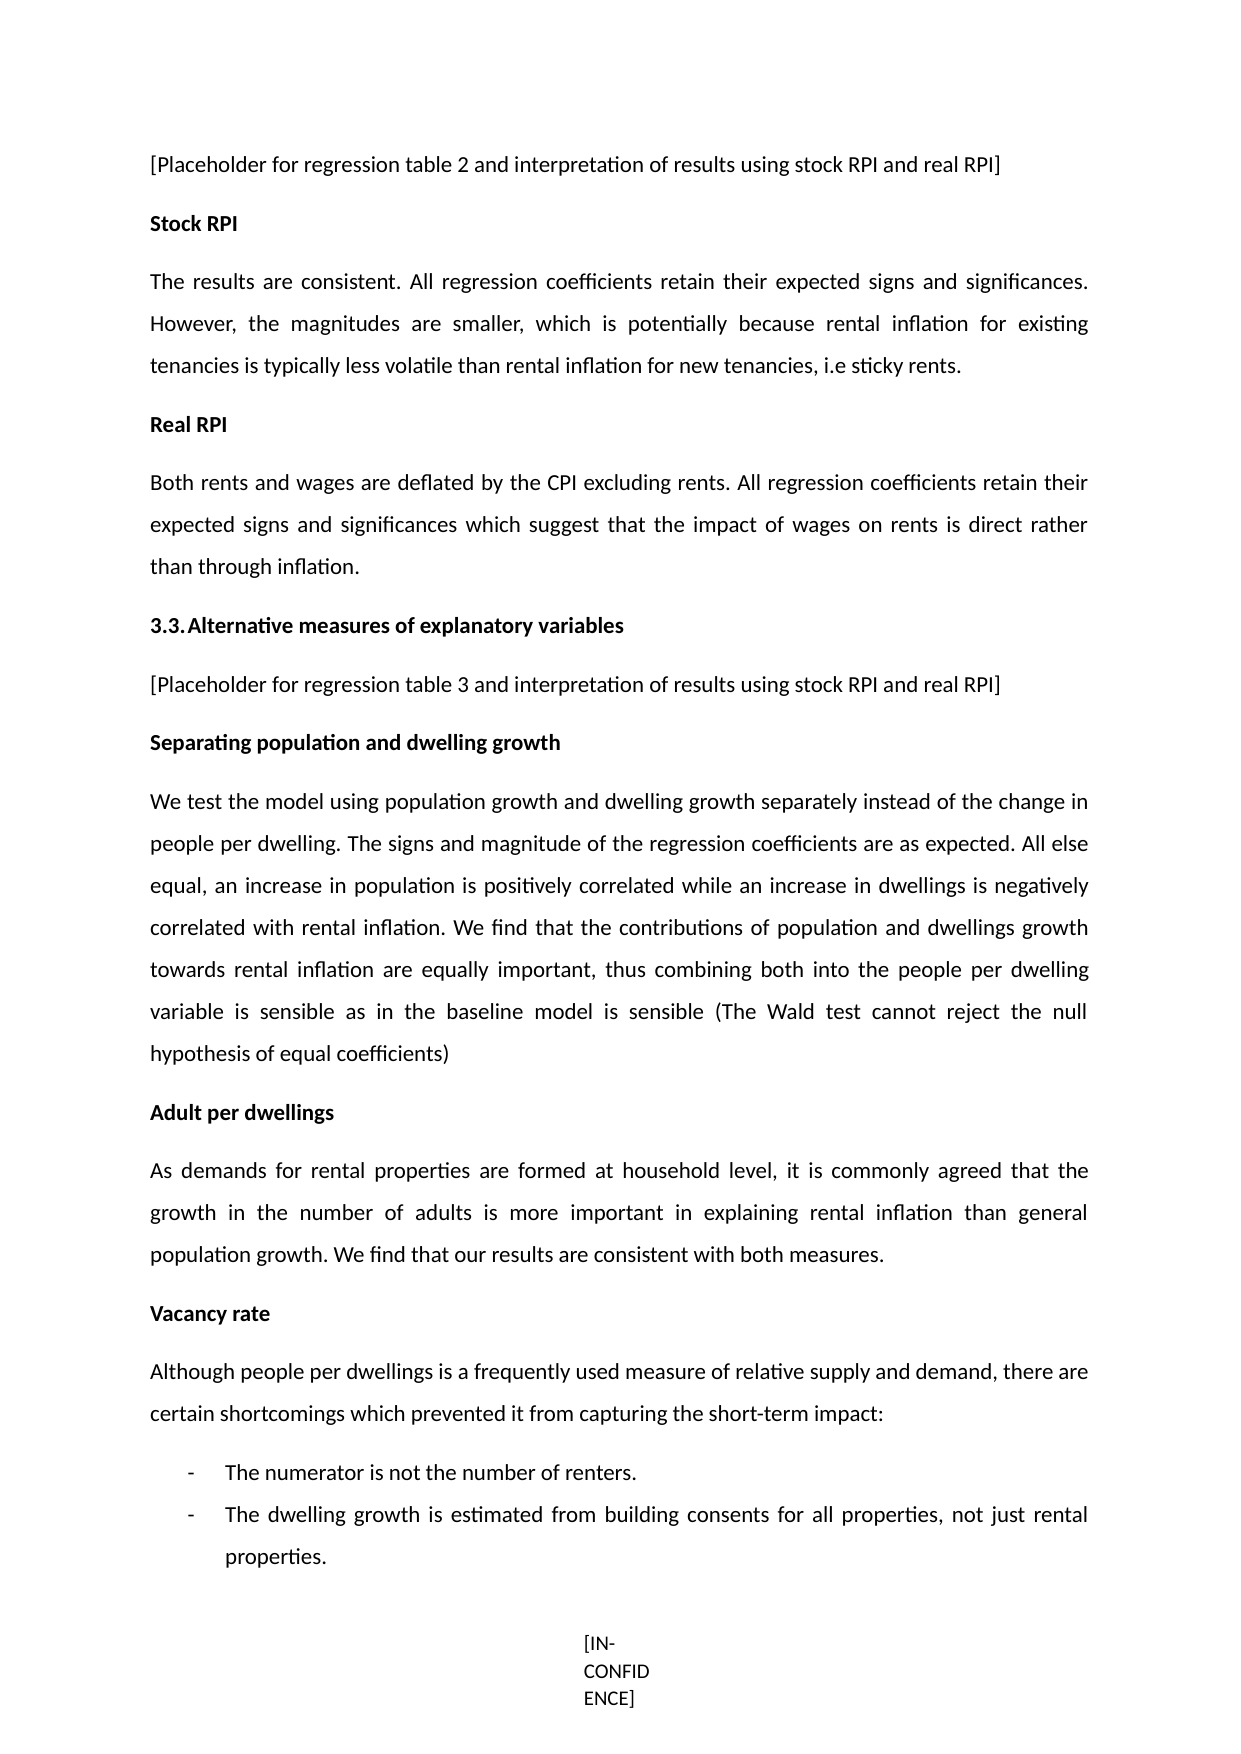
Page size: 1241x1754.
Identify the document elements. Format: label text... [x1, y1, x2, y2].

list The numerator is not the number of renters. [187, 1458, 1090, 1486]
text As demands for rental properties are formed at household level, it is commonly agreed that the growth in the number of adults is more important in explaining rental inflation than general population growth. We find that our results are consistent with both measures. [150, 1156, 1090, 1268]
text Real RPI [150, 410, 1090, 438]
text [Placeholder for regression table 2 and interpretation of results using stock RPI and real RPI] [150, 150, 1090, 178]
text Stock RPI [150, 209, 1090, 237]
text Although people per dwellings is a frequently used measure of relative supply and demand, there are certain shortcomings which prevented it from capturing the short-term impact: [150, 1357, 1090, 1427]
text Separating population and dwelling growth [150, 728, 1090, 756]
text We test the model using population growth and dwelling growth separately instead of the change in people per dwelling. The signs and magnitude of the regression coefficients are as expected. All else equal, an increase in population is positively correlated while an increase in dwellings is negatively correlated with rental inflation. We find that the contributions of population and dwellings growth towards rental inflation are equally important, thus combining both into the people per dwelling variable is sensible as in the baseline model is sensible (The Wald test cannot reject the null hypothesis of equal coefficients) [150, 787, 1090, 1067]
text Adult per dwellings [150, 1098, 1090, 1126]
list Alternative measures of explanatory variables [150, 611, 1090, 639]
text Vacancy rate [150, 1299, 1090, 1327]
text [Placeholder for regression table 3 and interpretation of results using stock RPI and real RPI] [150, 670, 1090, 698]
text Both rents and wages are deflated by the CPI excluding rents. All regression coefficients retain their expected signs and significances which suggest that the impact of wages on rents is direct rather than through inflation. [150, 468, 1090, 581]
text The results are consistent. All regression coefficients retain their expected signs and significances. However, the magnitudes are smaller, which is potentially because rental inflation for existing tenancies is typically less volatile than rental inflation for new tenancies, i.e sticky rents. [150, 267, 1090, 379]
list The dwelling growth is estimated from building consents for all properties, not just rental properties. [187, 1500, 1090, 1570]
